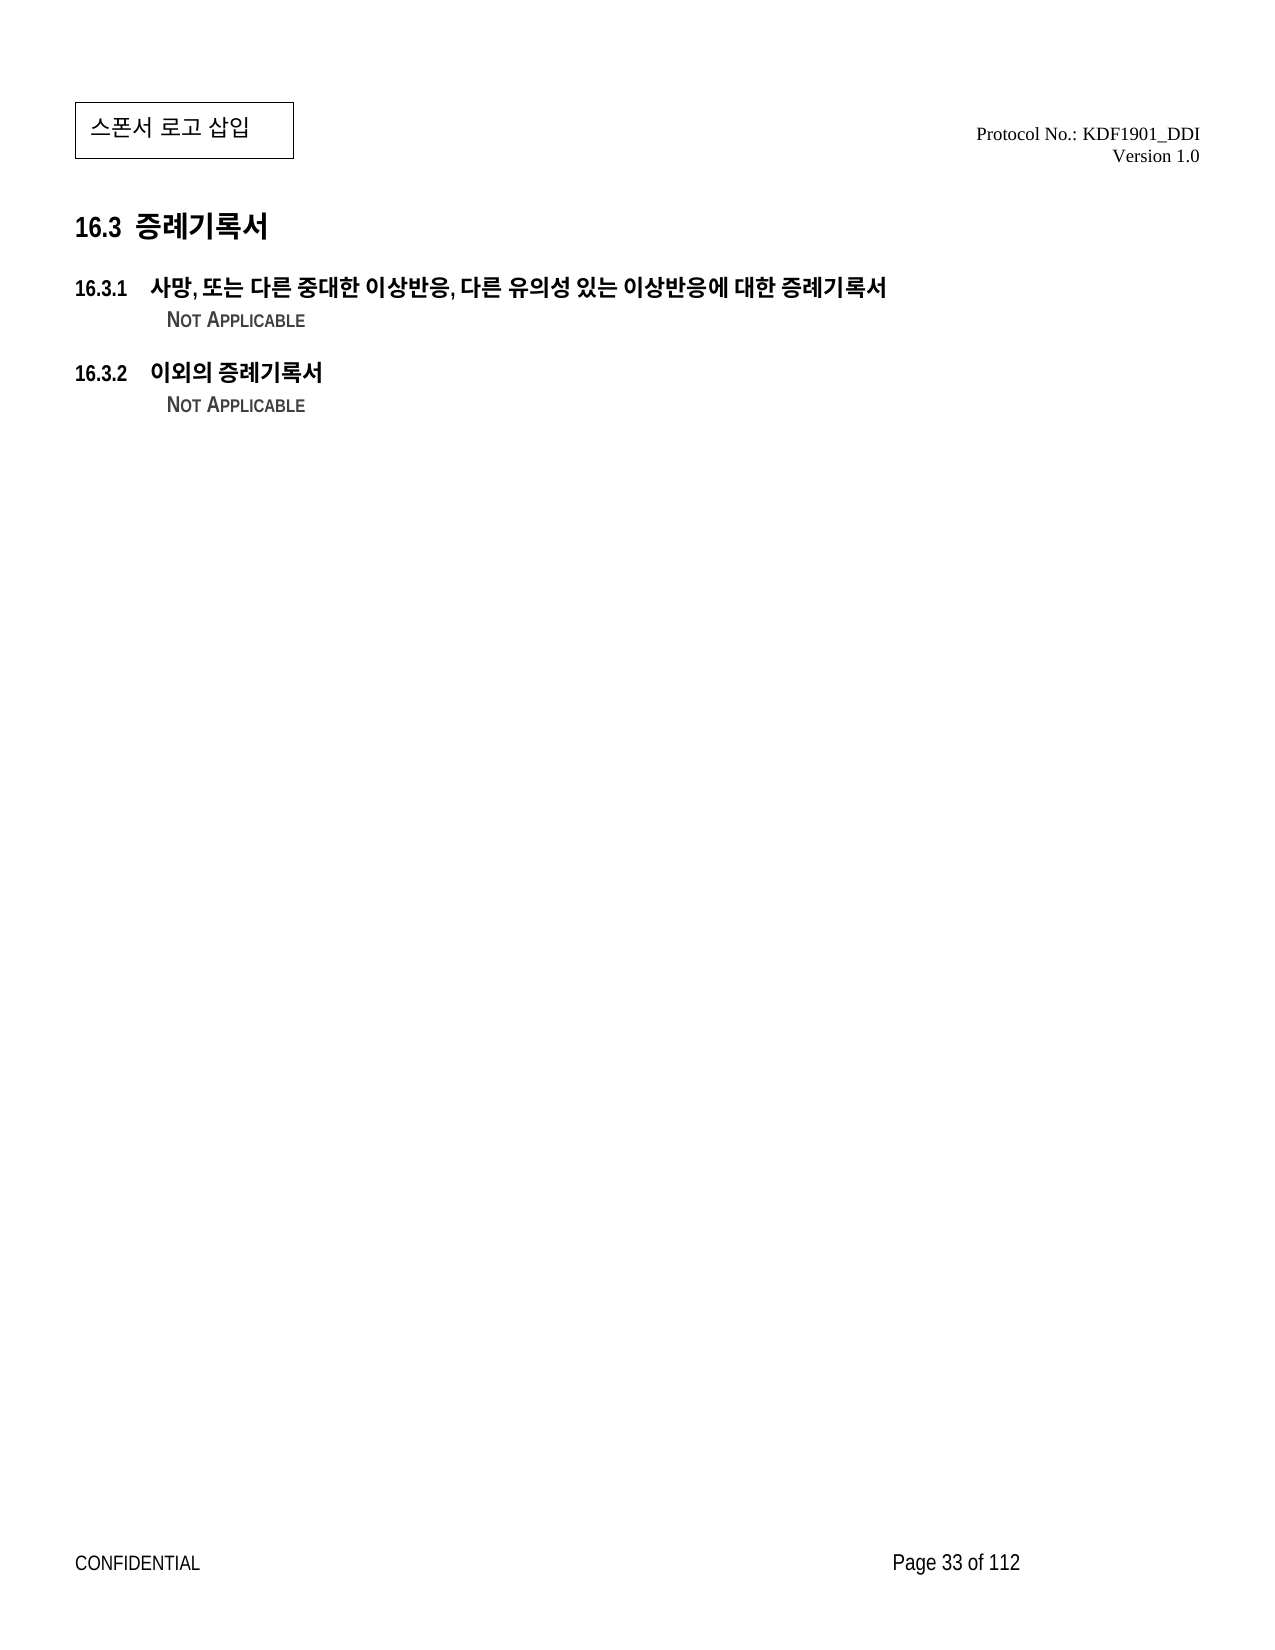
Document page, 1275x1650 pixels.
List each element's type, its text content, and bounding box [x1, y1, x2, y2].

subtitle 사망, 또는 다른 중대한 이상반응, 다른 유의성 있는 이상반응에 대한 증례기록서 [75, 270, 1200, 303]
subtitle 증례기록서 [75, 203, 1200, 246]
text Not Applicable [167, 391, 1200, 417]
text Not Applicable [167, 306, 1200, 332]
subtitle 이외의 증례기록서 [75, 355, 1200, 388]
